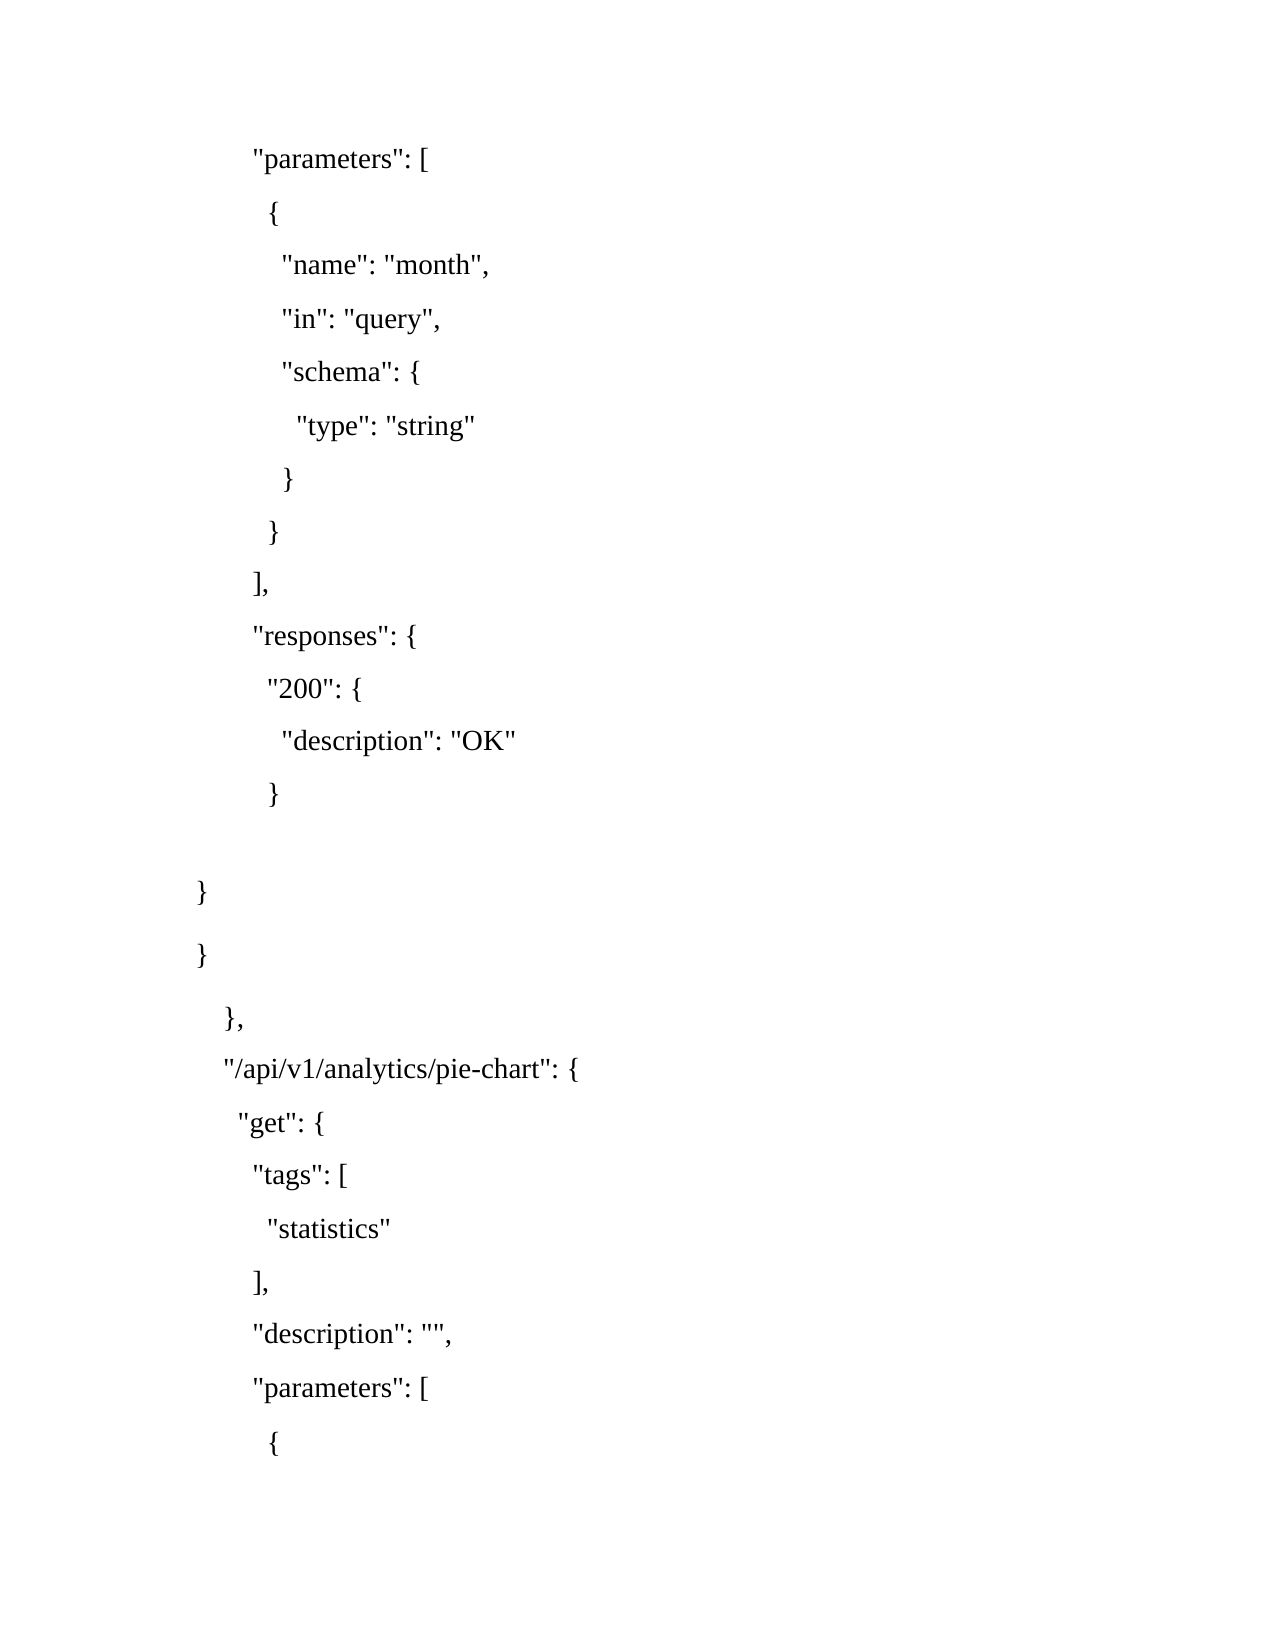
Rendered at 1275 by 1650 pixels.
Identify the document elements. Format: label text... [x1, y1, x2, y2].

text "name": "month", [194, 247, 938, 281]
text "parameters": [ [194, 141, 938, 174]
text "responses": { [194, 618, 938, 651]
text "type": "string" [194, 408, 938, 442]
text "/api/v1/analytics/pie-chart": { [194, 1051, 938, 1084]
text "schema": { [194, 354, 938, 388]
text { [194, 1425, 938, 1458]
text ], [194, 566, 938, 599]
text "200": { [194, 671, 938, 705]
text "statistics" [194, 1211, 938, 1244]
text "parameters": [ [194, 1370, 938, 1404]
text } [194, 514, 938, 547]
text } } [194, 829, 241, 970]
text "tags": [ [194, 1157, 938, 1191]
text "description": "OK" [194, 723, 938, 757]
text } [194, 462, 938, 495]
text { [194, 196, 938, 229]
text "get": { [194, 1106, 938, 1139]
text ], [194, 1264, 938, 1298]
text }, [193, 1000, 938, 1033]
text } [194, 777, 938, 810]
text "description": "", [194, 1317, 938, 1350]
text "in": "query", [194, 301, 938, 334]
